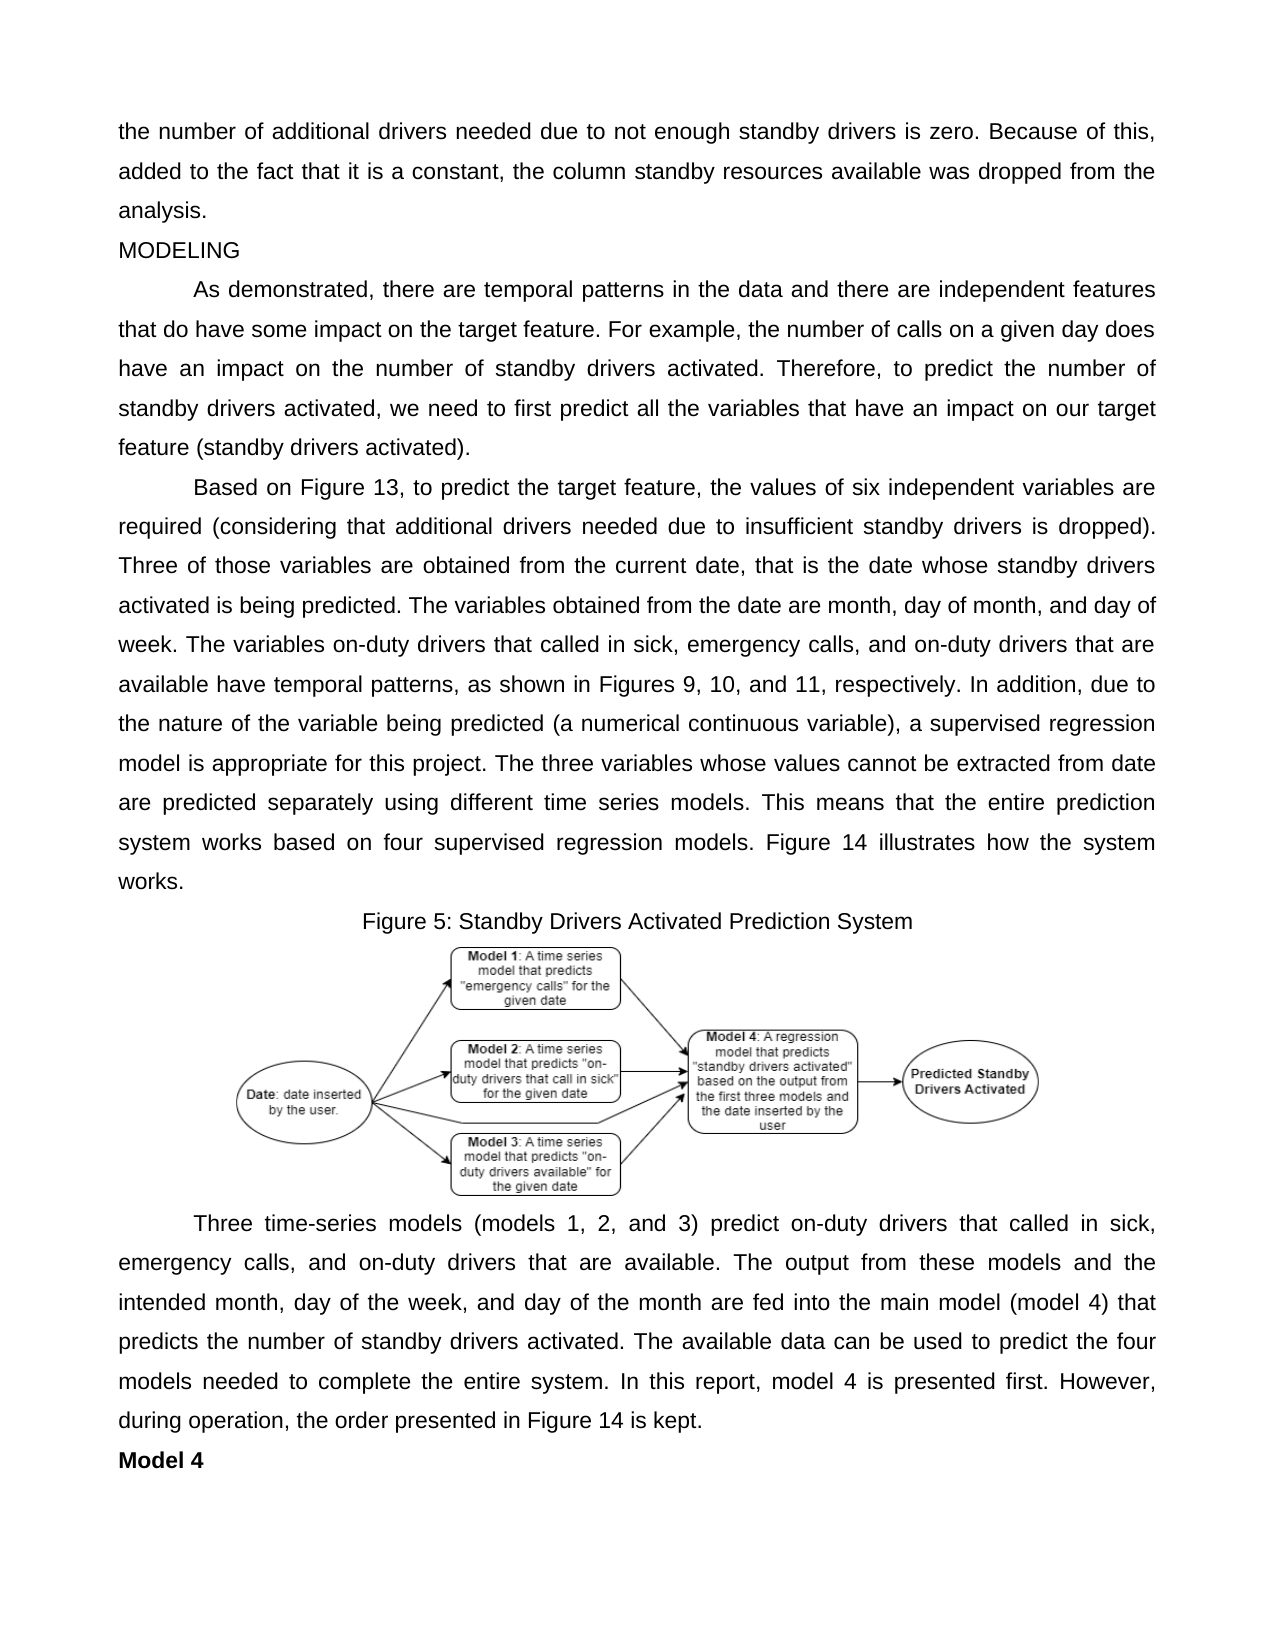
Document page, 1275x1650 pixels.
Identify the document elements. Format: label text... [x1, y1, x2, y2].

text Model 4 [118, 1447, 1157, 1473]
text Three time-series models (models 1, 2, and 3) predict on-duty drivers that called in sick, emergency calls, and on-duty drivers that are available. The output from these models and the intended month, day of the week, and day of the month are fed into the main model (model 4) that predicts the number of standby drivers activated. The available data can be used to predict the four models needed to complete the entire system. In this report, model 4 is presented first. However, during operation, the order presented in Figure 14 is kept. [118, 1210, 1157, 1433]
text MODELING [118, 237, 1157, 263]
text Figure 5: Standby Drivers Activated Prediction System [118, 908, 1157, 934]
picture [236, 947, 1039, 1196]
text As demonstrated, there are temporal patterns in the data and there are independent features that do have some impact on the target feature. For example, the number of calls on a given day does have an impact on the number of standby drivers activated. Therefore, to predict the number of standby drivers activated, we need to first predict all the variables that have an impact on our target feature (standby drivers activated). [118, 276, 1157, 460]
text Based on Figure 13, to predict the target feature, the values of six independent variables are required (considering that additional drivers needed due to insufficient standby drivers is dropped). Three of those variables are obtained from the current date, that is the date whose standby drivers activated is being predicted. The variables obtained from the date are month, day of month, and day of week. The variables on-duty drivers that called in sick, emergency calls, and on-duty drivers that are available have temporal patterns, as shown in Figures 9, 10, and 11, respectively. In addition, due to the nature of the variable being predicted (a numerical continuous variable), a supervised regression model is appropriate for this project. The three variables whose values cannot be extracted from date are predicted separately using different time series models. This means that the entire prediction system works based on four supervised regression models. Figure 14 illustrates how the system works. [118, 473, 1157, 894]
